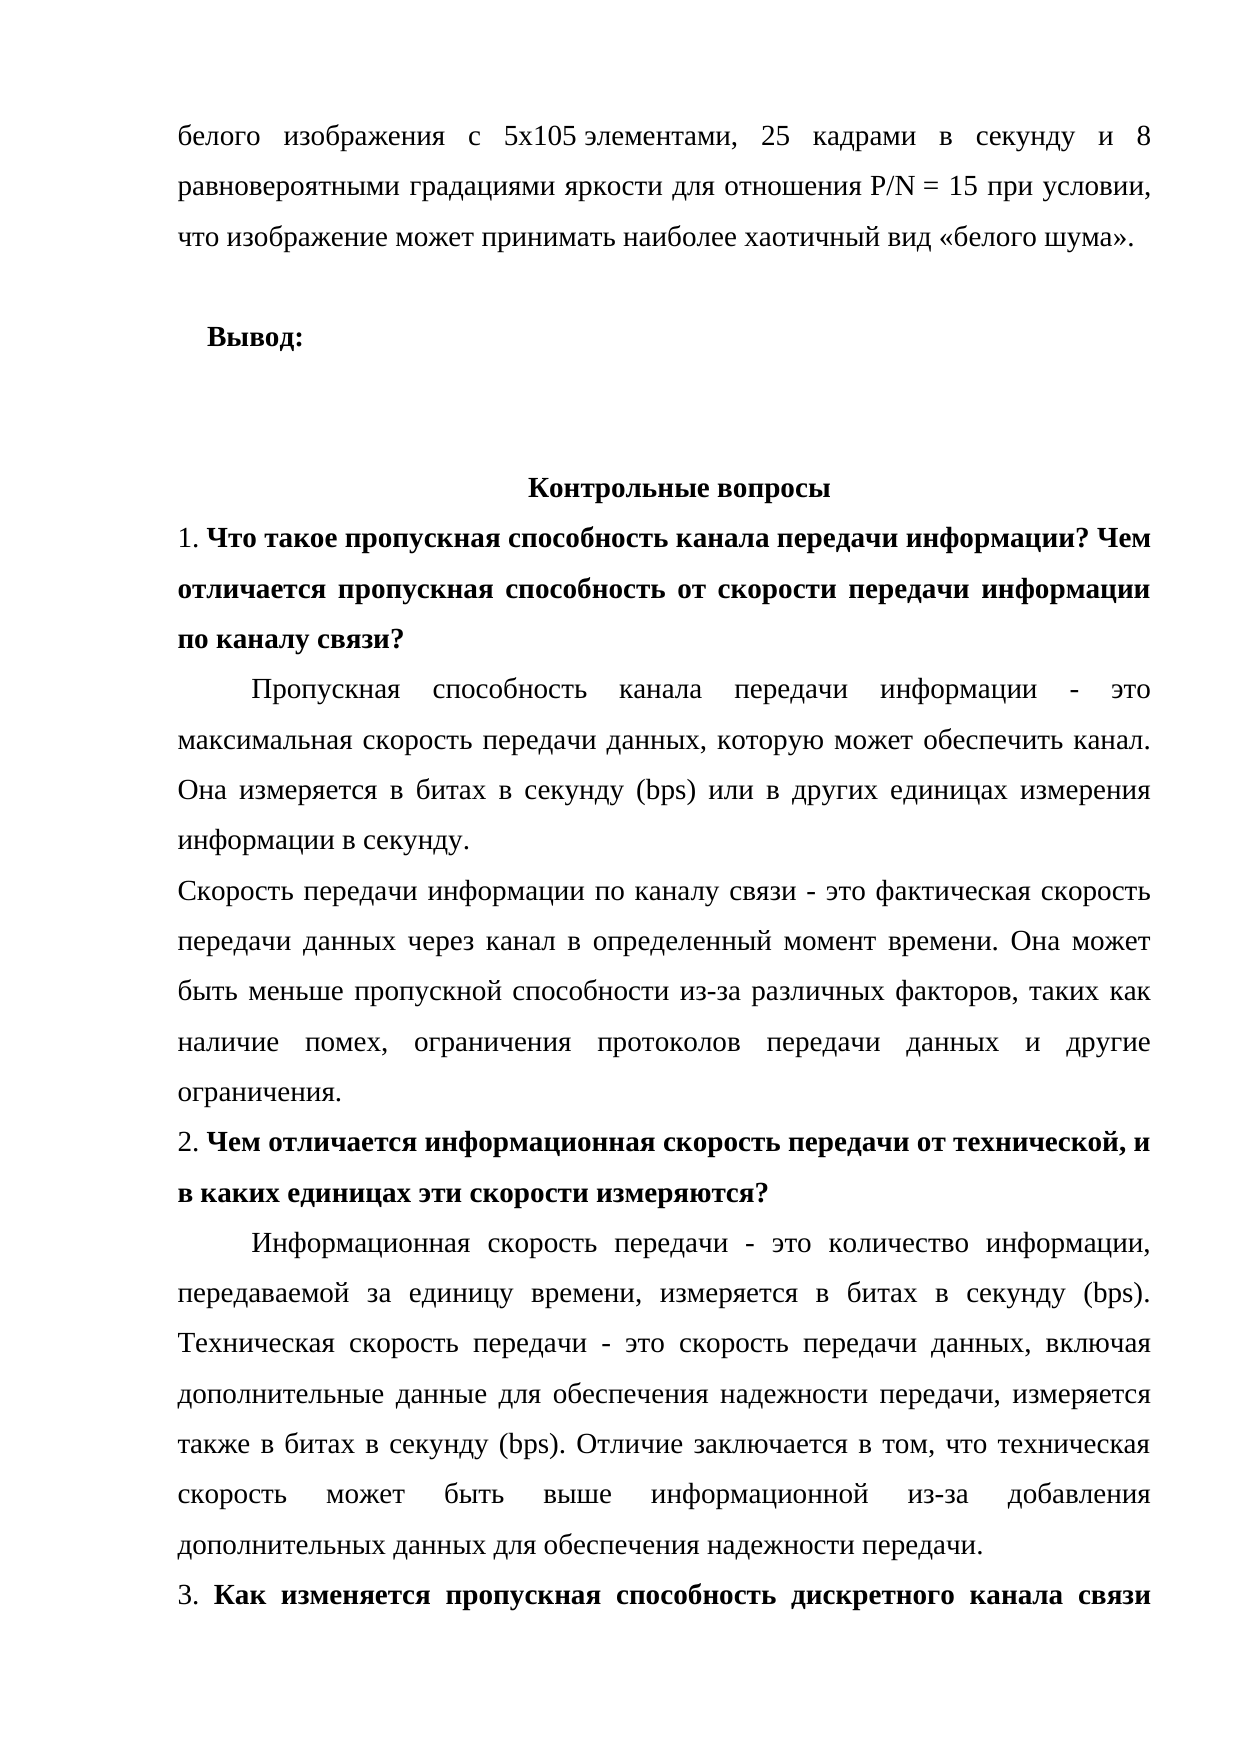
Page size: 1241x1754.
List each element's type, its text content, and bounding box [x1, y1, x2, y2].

text Вывод: [177, 319, 1152, 353]
text Информационная скорость передачи - это количество информации, передаваемой за единицу времени, измеряется в битах в секунду (bps). Техническая скорость передачи - это скорость передачи данных, включая дополнительные данные для обеспечения надежности передачи, измеряется также в битах в секунду (bps). Отличие заключается в том, что техническая скорость может быть выше информационной из-за добавления дополнительных данных для обеспечения надежности передачи. [177, 1225, 1152, 1560]
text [177, 118, 1152, 252]
text Скорость передачи информации по каналу связи - это фактическая скорость передачи данных через канал в определенный момент времени. Она может быть меньше пропускной способности из-за различных факторов, таких как наличие помех, ограничения протоколов передачи данных и другие ограничения. [177, 873, 1152, 1108]
text 1. Что такое пропускная способность канала передачи информации? Чем отличается пропускная способность от скорости передачи информации по каналу связи? [177, 521, 1152, 655]
text 2. Чем отличается информационная скорость передачи от технической, и в каких единицах эти скорости измеряются? [177, 1124, 1152, 1208]
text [177, 1577, 1152, 1611]
text Пропускная способность канала передачи информации - это максимальная скорость передачи данных, которую может обеспечить канал. Она измеряется в битах в секунду (bps) или в других единицах измерения информации в секунду. [177, 672, 1152, 856]
text Контрольные вопросы [177, 470, 1152, 504]
